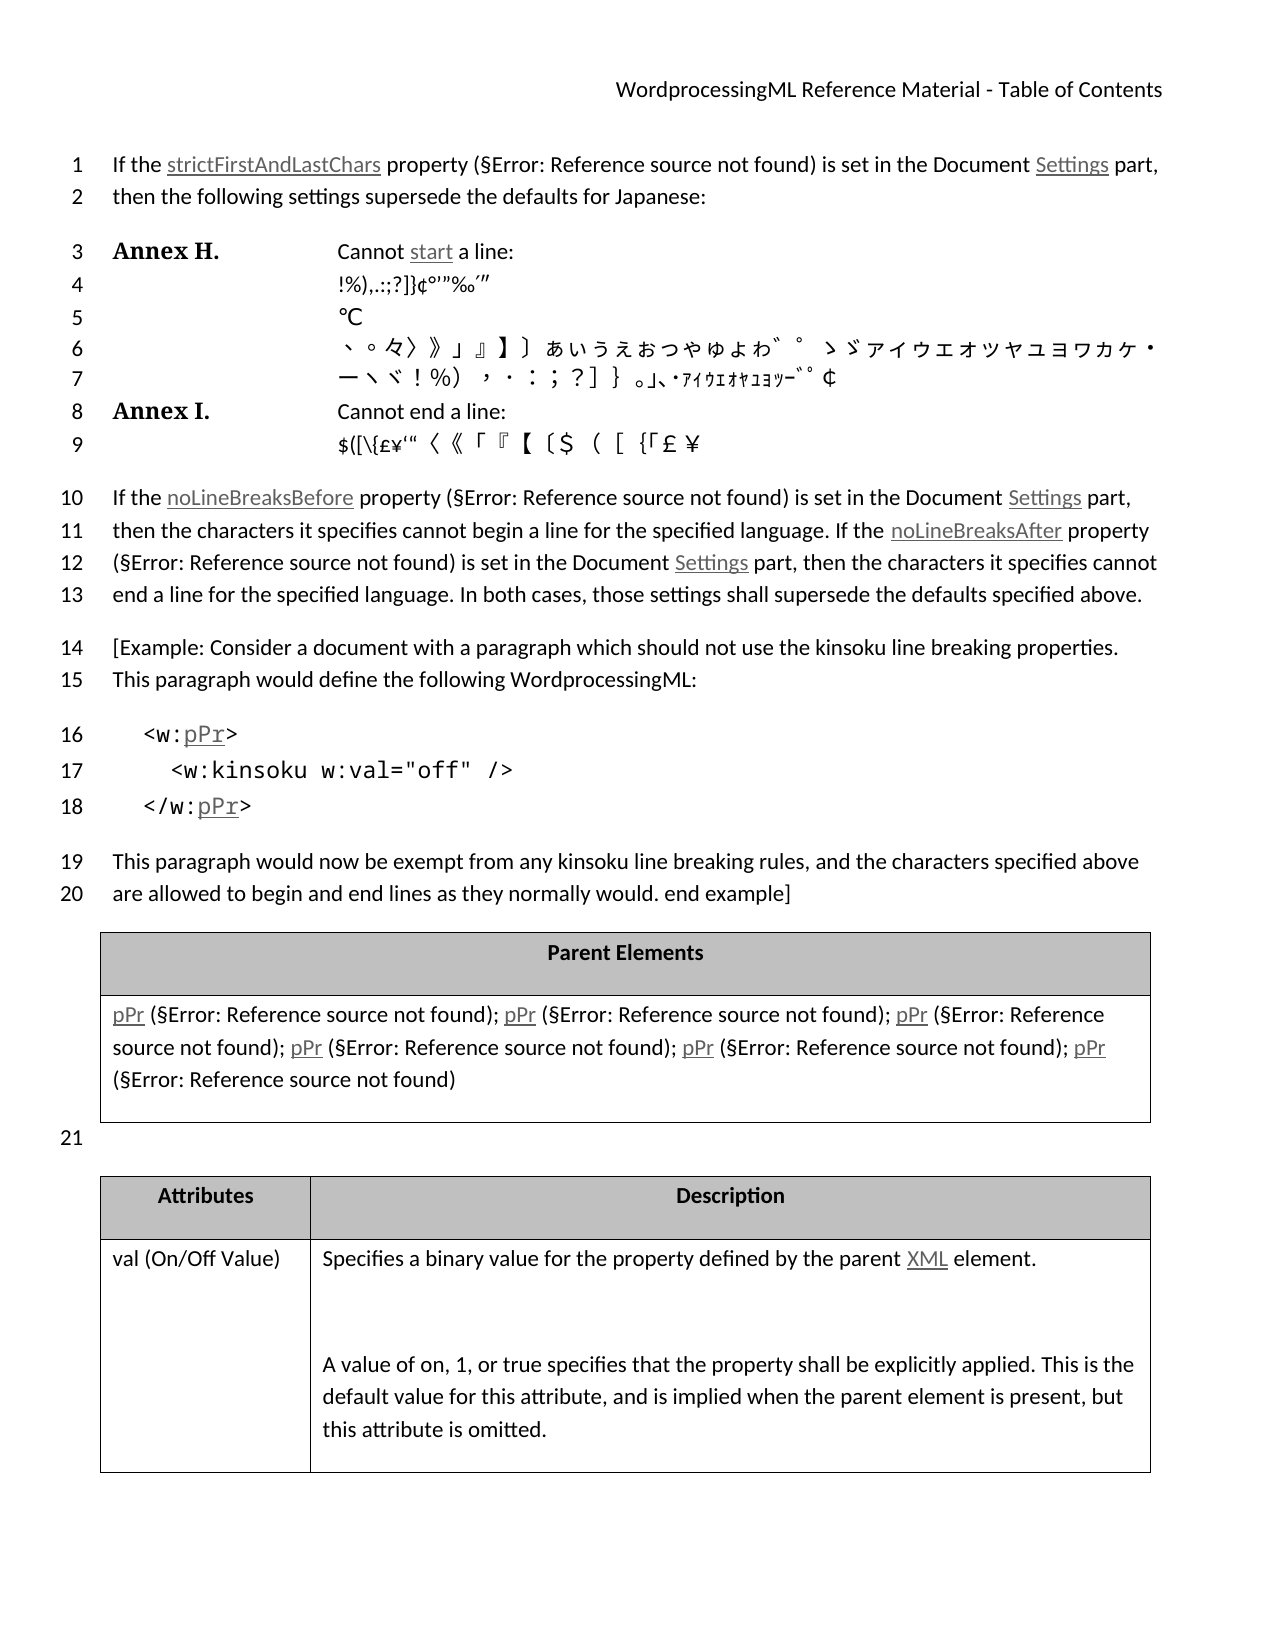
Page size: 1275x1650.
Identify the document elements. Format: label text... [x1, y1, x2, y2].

table_cell val (On/Off Value) [101, 1240, 310, 1472]
text This paragraph would now be exempt from any kinsoku line breaking rules, and the characters specified above are allowed to begin and end lines as they normally would. end example] [112, 847, 1162, 907]
text </w:pPr> [142, 790, 1162, 821]
list Cannot start a line: !%),.:;?]}¢°’”‰′″℃、。々〉》」』】〕ぁぃぅぇぉっゃゅょゎ゛゜ゝゞァィゥェォッャュョヮヵヶ・ーヽヾ！％），．：；？］｝｡｣､･ｧｨｩｪｫｬｭｮｯｰﾞﾟ￠ [112, 235, 1162, 391]
list Cannot end a line: $([\{£¥‘“〈《「『【〔＄（［｛｢￡￥ [112, 395, 1162, 458]
text [Example: Consider a document with a paragraph which should not use the kinsoku line breaking properties. This paragraph would define the following WordprocessingML: [112, 633, 1162, 693]
table_header Description [311, 1177, 1150, 1239]
text <w:pPr> [142, 718, 1162, 749]
table_header Parent Elements [101, 933, 1150, 995]
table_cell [311, 1240, 1150, 1472]
table_header Attributes [101, 1177, 310, 1239]
text <w:kinsoku w:val="off" /> [142, 754, 1162, 786]
